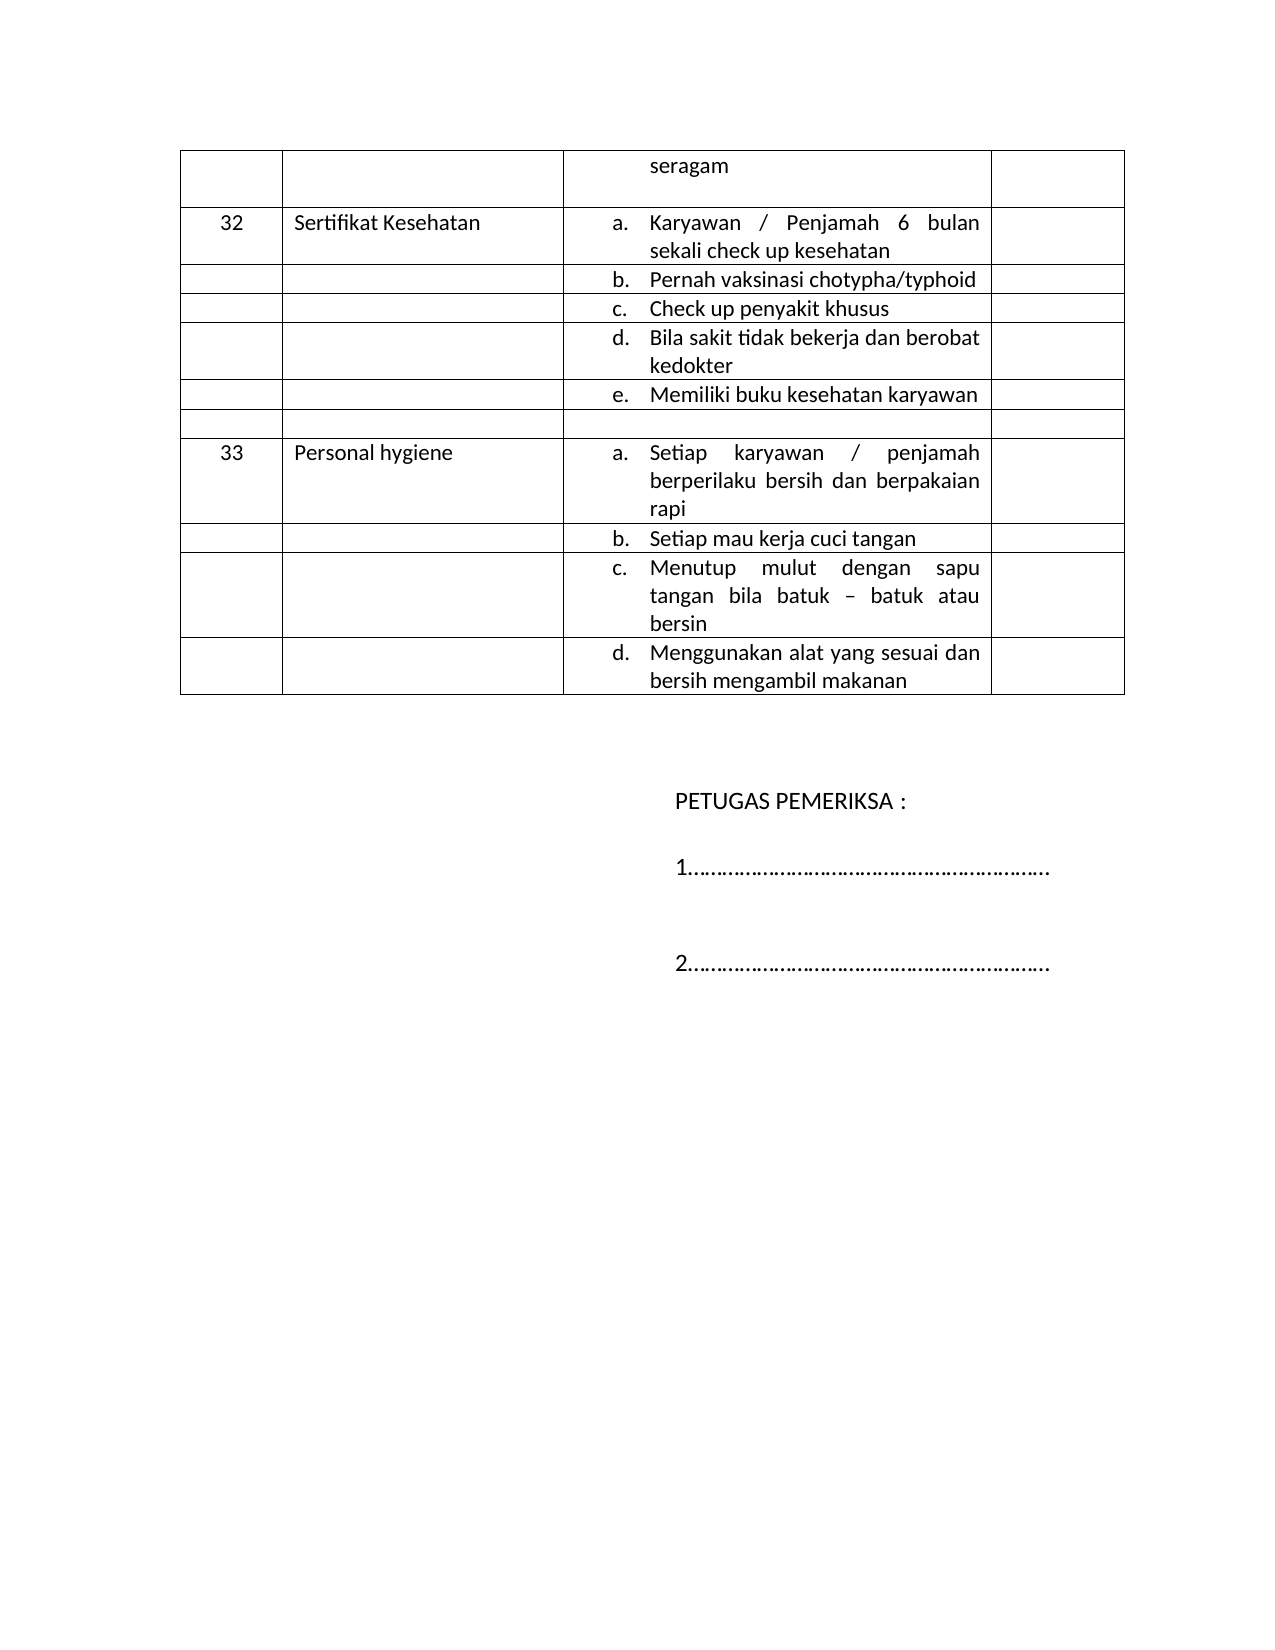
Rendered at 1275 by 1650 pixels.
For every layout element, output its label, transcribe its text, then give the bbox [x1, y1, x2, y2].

table_cell [992, 439, 1124, 523]
text 2……………………………………………………… [179, 948, 1125, 978]
table_cell [181, 638, 282, 694]
table_cell [283, 638, 563, 694]
table_cell [181, 410, 282, 437]
table_cell 32 [181, 208, 282, 264]
table_cell [283, 380, 563, 408]
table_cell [564, 151, 991, 207]
table_cell [992, 553, 1124, 637]
table_cell Setiap mau kerja cuci tangan [564, 524, 991, 552]
table_cell [283, 265, 563, 293]
table_cell [992, 638, 1124, 694]
table_cell Karyawan / Penjamah 6 bulan sekali check up kesehatan [564, 208, 991, 264]
table_cell [283, 524, 563, 552]
text PETUGAS PEMERIKSA : [179, 786, 1125, 816]
table_cell [283, 151, 563, 207]
table_cell Check up penyakit khusus [564, 294, 991, 322]
table_cell [992, 265, 1124, 293]
table_cell Menutup mulut dengan sapu tangan bila batuk – batuk atau bersin [564, 553, 991, 637]
table_cell Personal hygiene [283, 439, 563, 523]
table_cell [992, 410, 1124, 437]
table_cell [283, 410, 563, 437]
table_cell Menggunakan alat yang sesuai dan bersih mengambil makanan [564, 638, 991, 694]
table_cell [181, 294, 282, 322]
table_cell [283, 294, 563, 322]
table_cell [181, 380, 282, 408]
table_cell [181, 553, 282, 637]
table_cell Setiap karyawan / penjamah berperilaku bersih dan berpakaian rapi [564, 439, 991, 523]
table_cell [992, 208, 1124, 264]
table_cell [564, 410, 991, 437]
table_cell [283, 553, 563, 637]
table_cell [992, 151, 1124, 207]
table_cell 33 [181, 439, 282, 523]
table_cell [992, 524, 1124, 552]
table_cell [992, 294, 1124, 322]
table_cell [992, 323, 1124, 379]
table_cell Sertifikat Kesehatan [283, 208, 563, 264]
table_cell Bila sakit tidak bekerja dan berobat kedokter [564, 323, 991, 379]
text 1……………………………………………………… [179, 851, 1125, 882]
table_cell [181, 524, 282, 552]
table_cell Pernah vaksinasi chotypha/typhoid [564, 265, 991, 293]
table_cell [181, 323, 282, 379]
table_cell [283, 323, 563, 379]
table_cell Memiliki buku kesehatan karyawan [564, 380, 991, 408]
table_cell [181, 151, 282, 207]
table_cell [181, 265, 282, 293]
table_cell [992, 380, 1124, 408]
